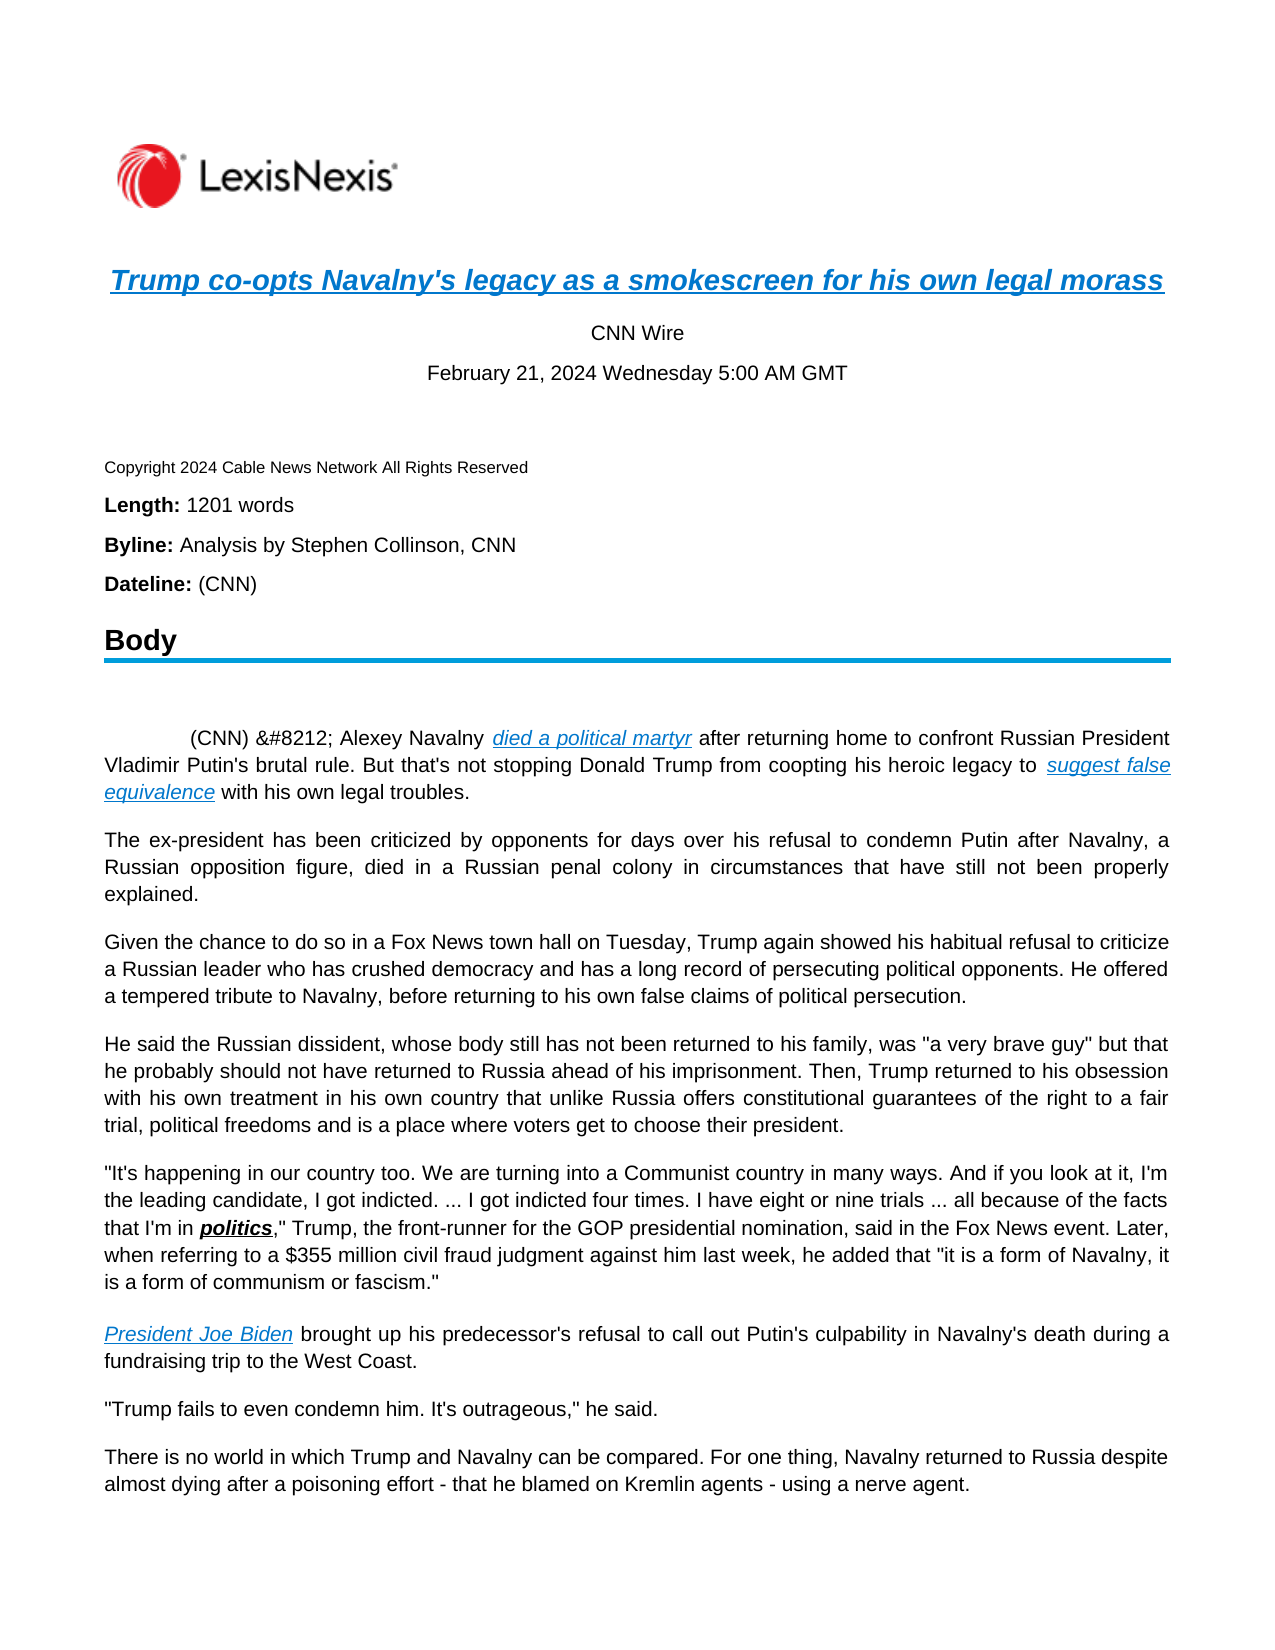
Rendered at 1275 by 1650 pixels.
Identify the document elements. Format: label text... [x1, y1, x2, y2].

text "Trump fails to even condemn him. It's outrageous," he said. [104, 1393, 1171, 1421]
text President Joe Biden brought up his predecessor's refusal to call out Putin's culpability in Navalny's death during a fundraising trip to the West Coast. [104, 1318, 1171, 1373]
text February 21, 2024 Wednesday 5:00 AM GMT [104, 357, 1171, 384]
text Given the chance to do so in a Fox News town hall on Tuesday, Trump again showed his habitual refusal to criticize a Russian leader who has crushed democracy and has a long record of persecuting political opponents. He offered a tempered tribute to Navalny, before returning to his own false claims of political persecution. [104, 927, 1171, 1008]
text Body [104, 621, 1171, 656]
text There is no world in which Trump and Navalny can be compared. For one thing, Navalny returned to Russia despite almost dying after a poisoning effort - that he blamed on Kremlin agents - using a nerve agent. [104, 1441, 1171, 1496]
text Copyright 2024 Cable News Network All Rights Reserved [104, 426, 1171, 477]
text Byline: Analysis by Stephen Collinson, CNN [104, 529, 1171, 556]
text CNN Wire [104, 318, 1171, 345]
text The ex-president has been criticized by opponents for days over his refusal to condemn Putin after Navalny, a Russian opposition figure, died in a Russian penal colony in circumstances that have still not been properly explained. [104, 825, 1171, 906]
picture [104, 144, 412, 208]
text (CNN) &#8212; Alexey Navalny died a political martyr after returning home to confront Russian President Vladimir Putin's brutal rule. But that's not stopping Donald Trump from coopting his heroic legacy to suggest false equivalence with his own legal troubles. [104, 723, 1171, 804]
text "It's happening in our country too. We are turning into a Communist country in many ways. And if you look at it, I'm the leading candidate, I got indicted. ... I got indicted four times. I have eight or nine trials ... all because of the facts that I'm in politics," Trump, the front-runner for the GOP presidential nomination, said in the Fox News event. Later, when referring to a $355 million civil fraud judgment against him last week, he added that "it is a form of Navalny, it is a form of communism or fascism." [104, 1158, 1171, 1293]
subtitle Trump co-opts Navalny's legacy as a smokescreen for his own legal morass [104, 261, 1171, 297]
text Length: 1201 words [104, 490, 1171, 517]
text Dateline: (CNN) [104, 569, 1171, 596]
text He said the Russian dissident, whose body still has not been returned to his family, was "a very brave guy" but that he probably should not have returned to Russia ahead of his imprisonment. Then, Trump returned to his obsession with his own treatment in his own country that unlike Russia offers constitutional guarantees of the right to a fair trial, political freedoms and is a place where voters get to choose their president. [104, 1029, 1171, 1137]
